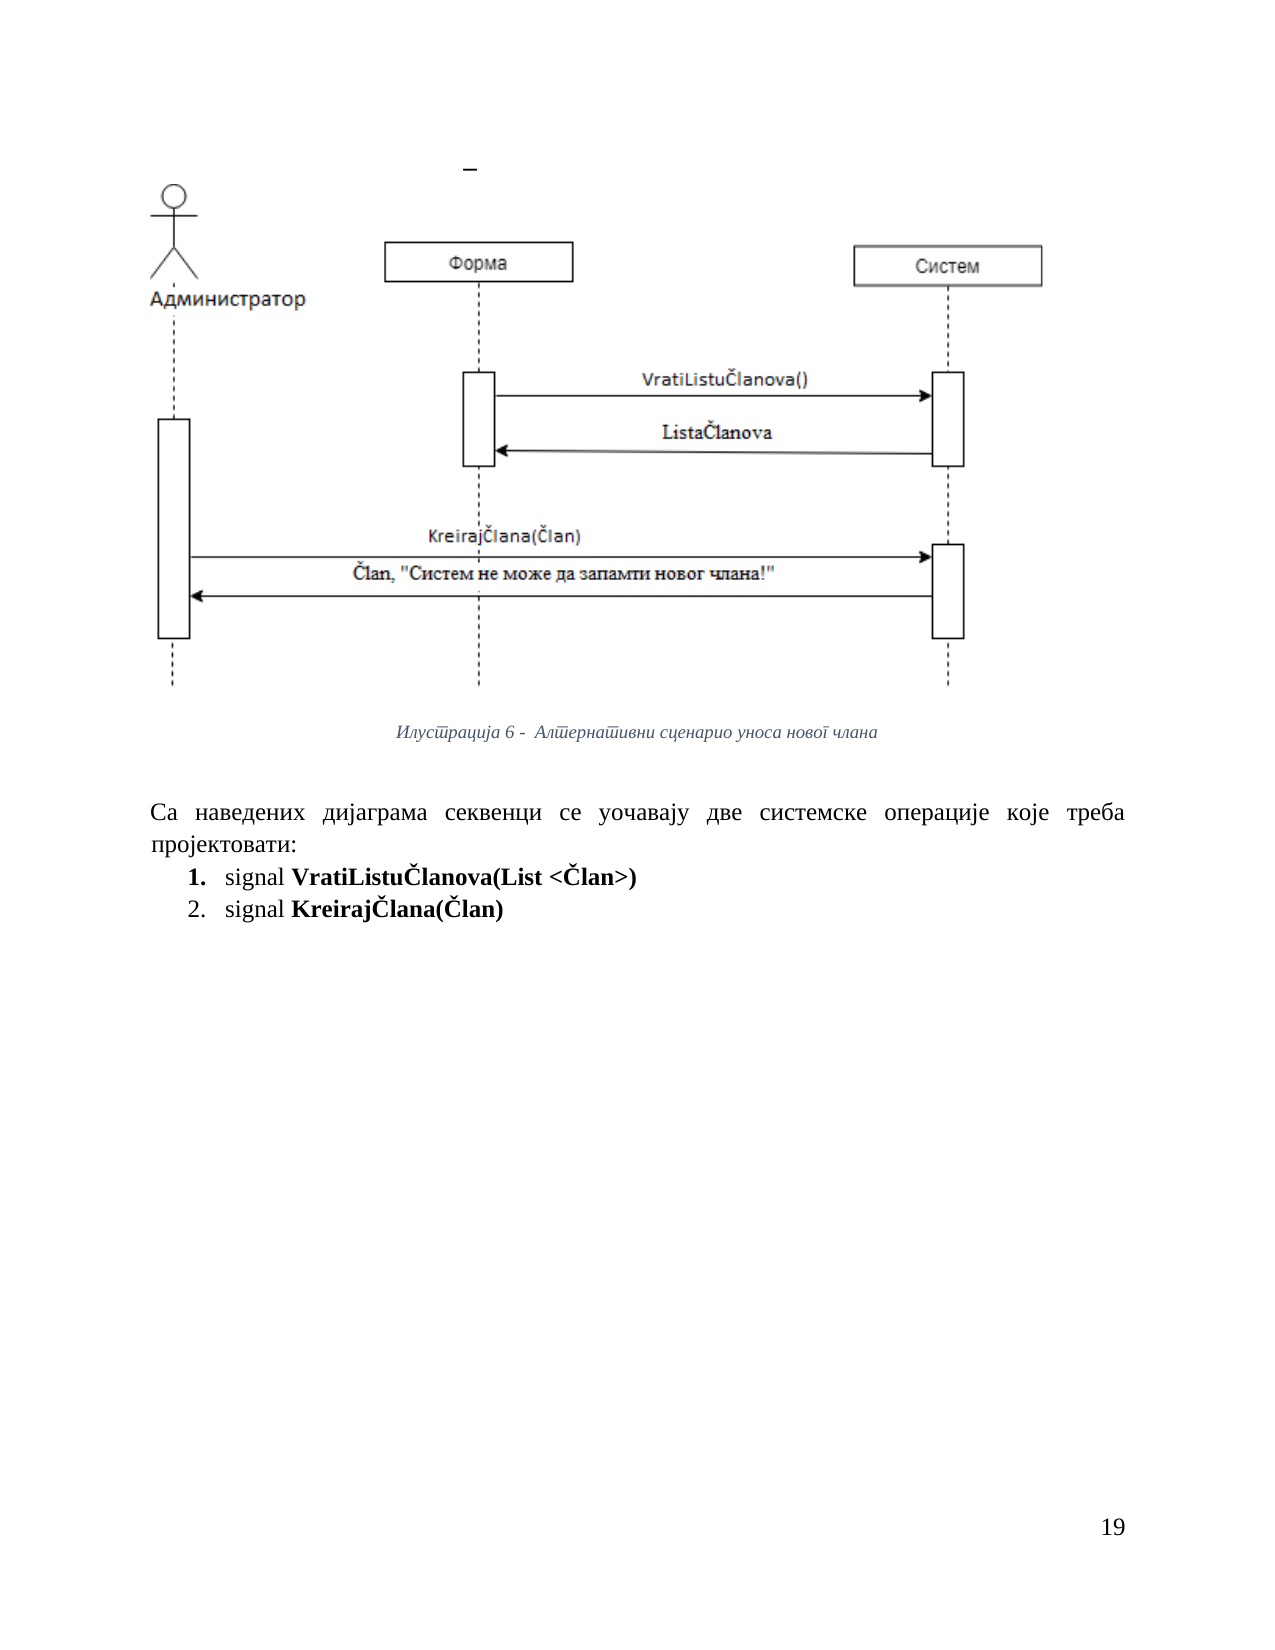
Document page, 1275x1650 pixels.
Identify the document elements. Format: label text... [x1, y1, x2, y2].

text Илустрација 6 - Алтернативни сценарио уноса новог члана [150, 721, 1126, 743]
list signal KreirajČlana(Član) [187, 894, 1126, 923]
text Са наведених дијаграма секвенци се уочавају две системске операције које треба пројектовати: [150, 797, 1126, 858]
list signal VratiListuČlanova(List <Član>) [187, 862, 1126, 891]
picture [150, 184, 1043, 688]
